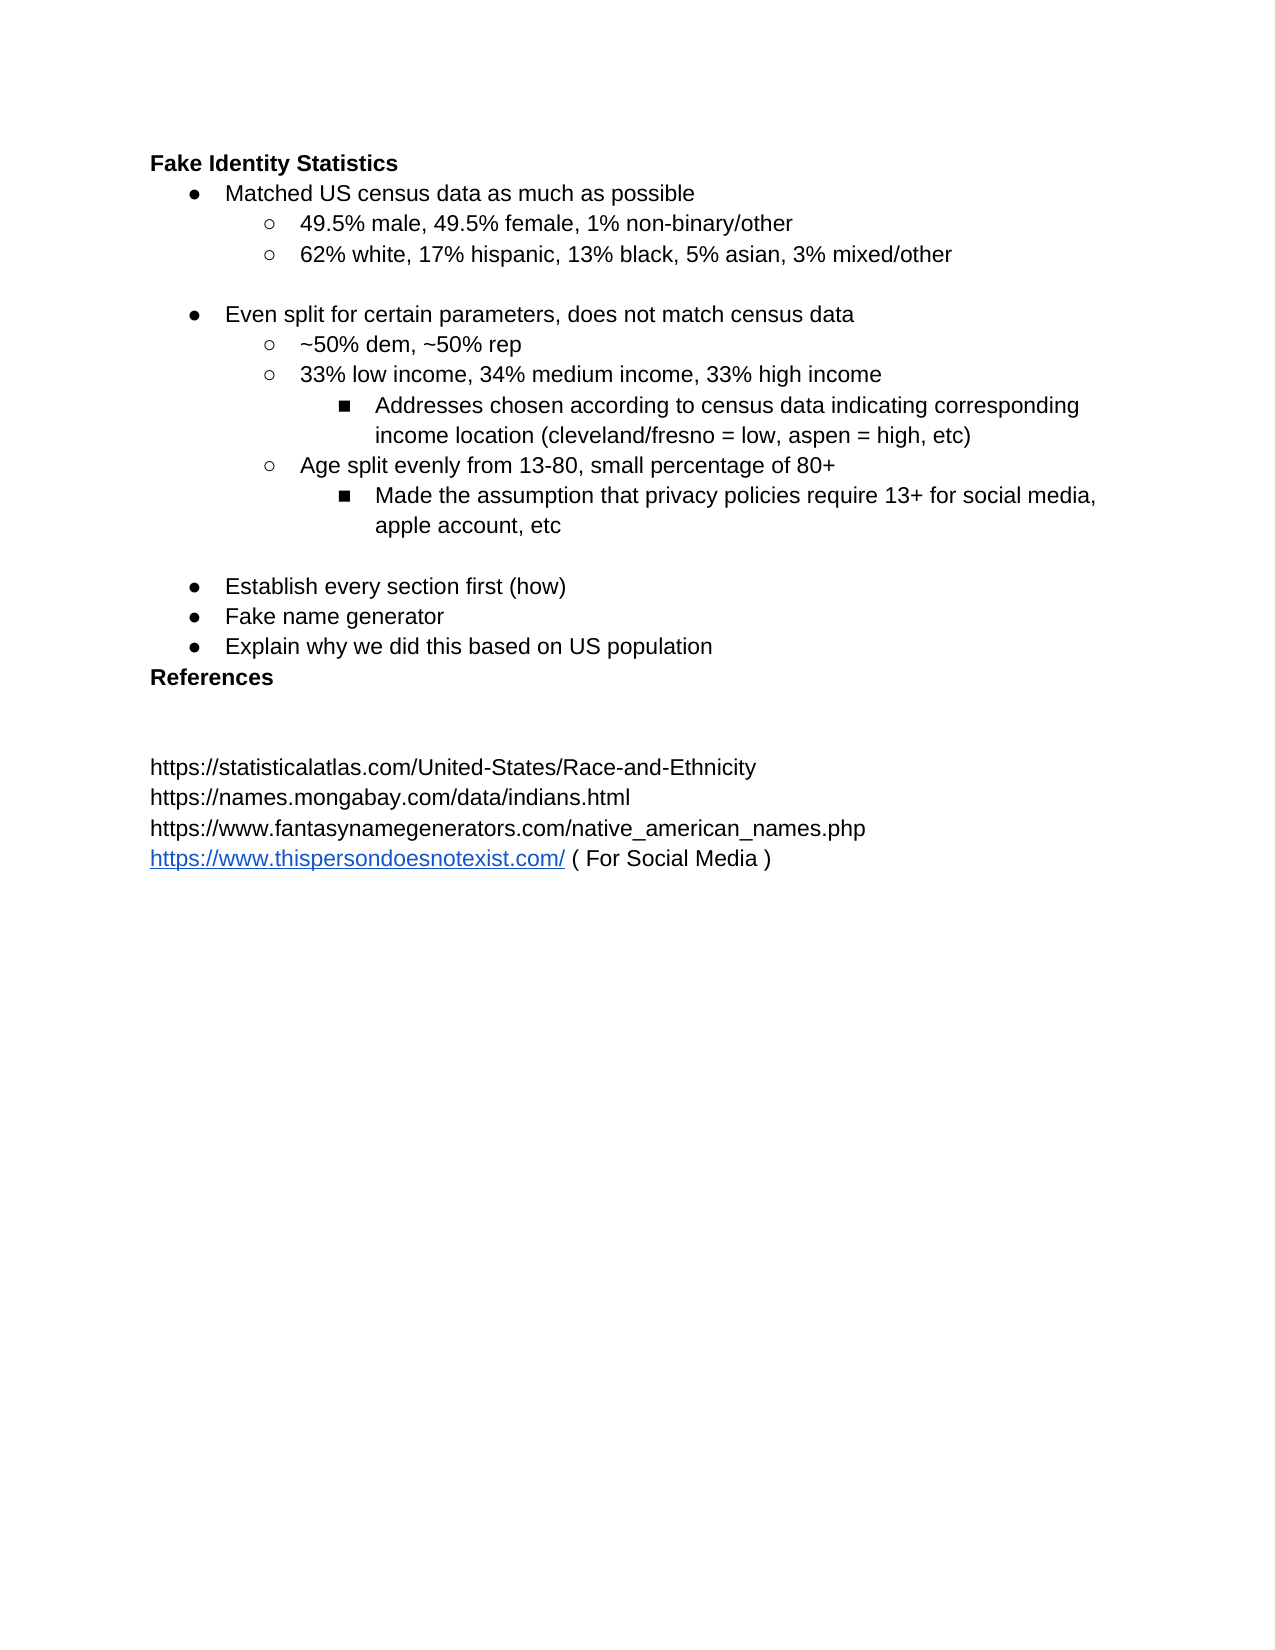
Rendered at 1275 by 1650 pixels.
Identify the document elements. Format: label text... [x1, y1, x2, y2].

list Even split for certain parameters, does not match census data [187, 301, 1125, 327]
list Matched US census data as much as possible [187, 180, 1125, 207]
list 49.5% male, 49.5% female, 1% non-binary/other [262, 210, 1125, 237]
list Establish every section first (how) [187, 573, 1125, 599]
list 33% low income, 34% medium income, 33% high income [262, 361, 1125, 388]
text Fake Identity Statistics [150, 150, 1125, 176]
text https://statisticalatlas.com/United-States/Race-and-Ethnicity [150, 754, 1125, 781]
text https://www.fantasynamegenerators.com/native_american_names.php [150, 814, 1125, 841]
text https://names.mongabay.com/data/indians.html [150, 784, 1125, 811]
list ~50% dem, ~50% rep [262, 331, 1125, 358]
list Addresses chosen according to census data indicating corresponding income location (cleveland/fresno = low, aspen = high, etc) [337, 392, 1125, 448]
list Age split evenly from 13-80, small percentage of 80+ [262, 452, 1125, 478]
text References [150, 663, 1125, 690]
list 62% white, 17% hispanic, 13% black, 5% asian, 3% mixed/other [262, 241, 1125, 267]
list Explain why we did this based on US population [187, 633, 1125, 660]
text https://www.thispersondoesnotexist.com/ ( For Social Media ) [150, 845, 1125, 871]
list Made the assumption that privacy policies require 13+ for social media, apple account, etc [337, 482, 1125, 539]
list Fake name generator [187, 603, 1125, 629]
